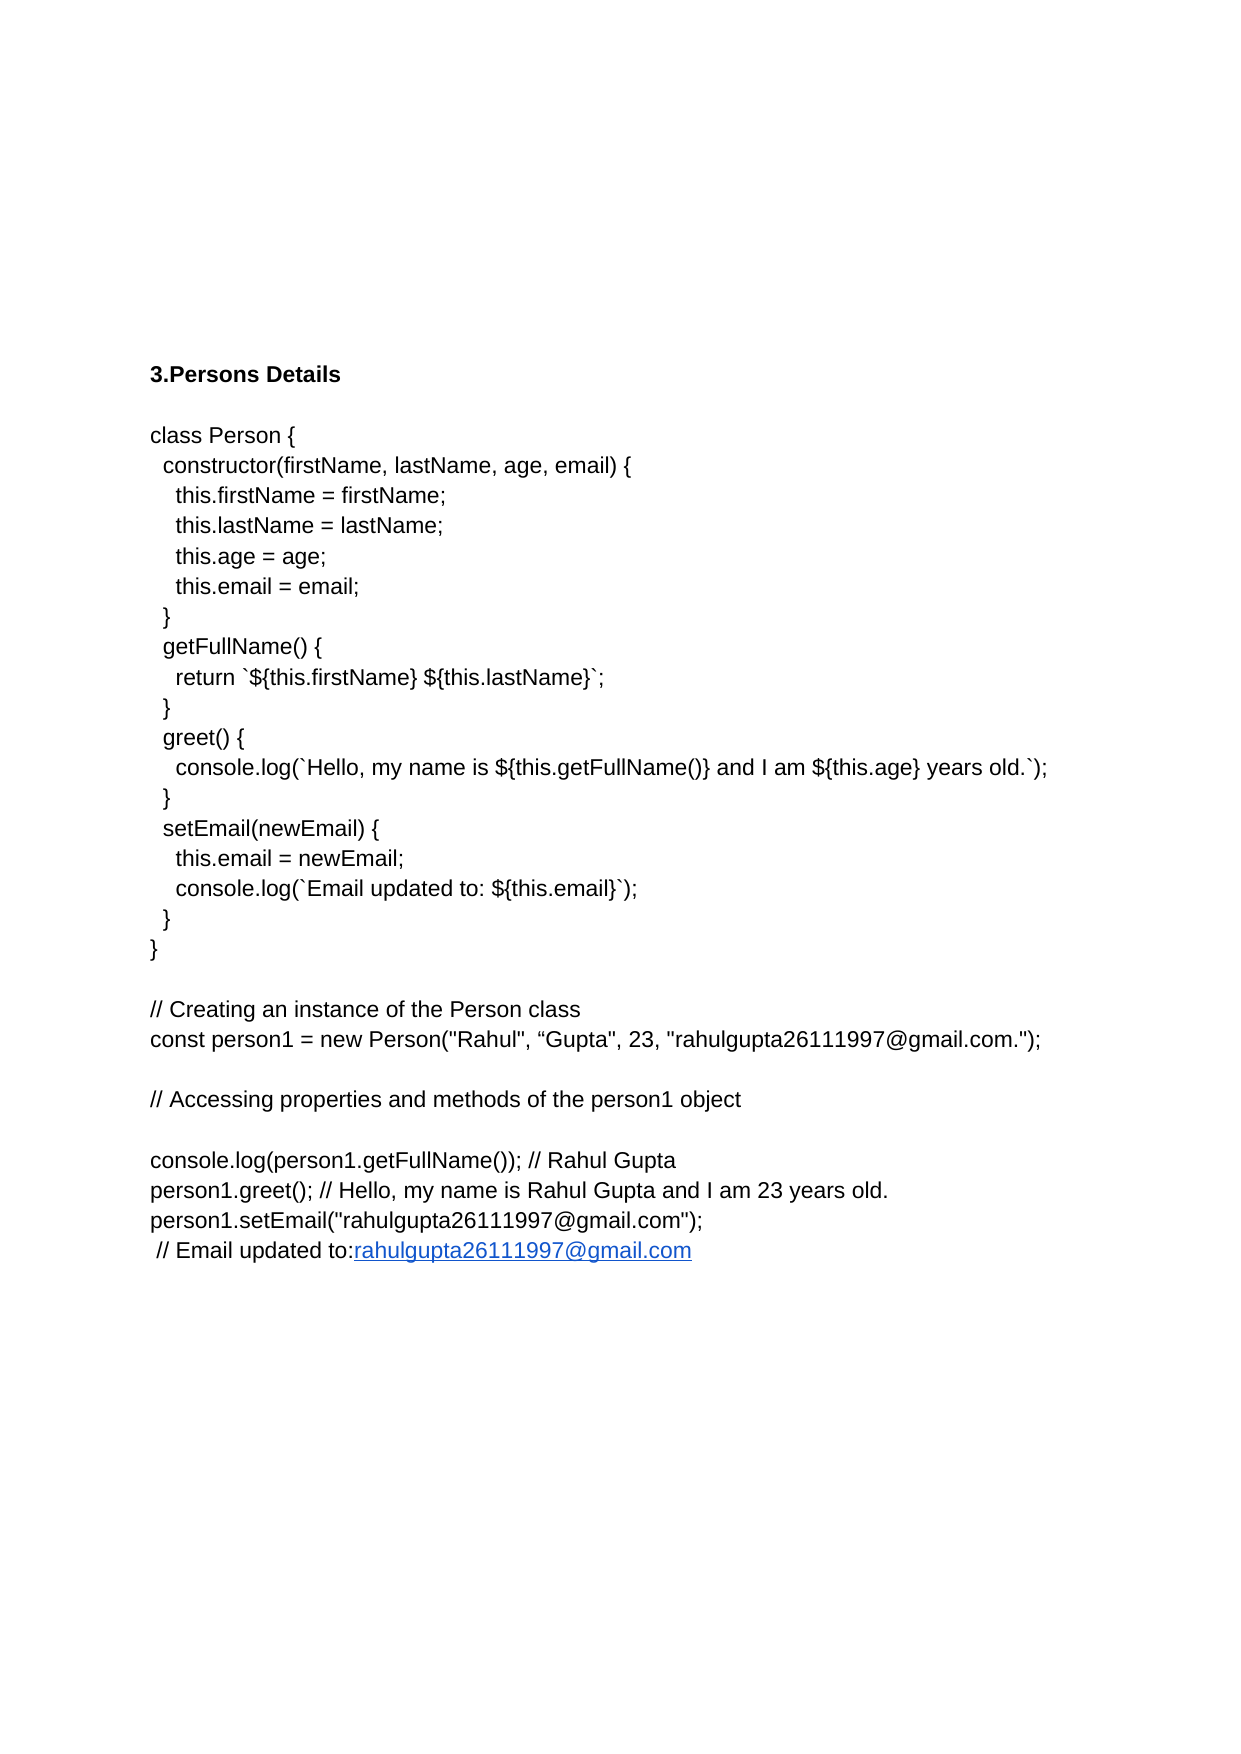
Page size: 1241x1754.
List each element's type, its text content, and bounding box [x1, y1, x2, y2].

text console.log(`Hello, my name is ${this.getFullName()} and I am ${this.age} years old.`); [150, 754, 1090, 781]
text class Person { [150, 422, 1090, 448]
text // Creating an instance of the Person class [150, 996, 1090, 1022]
text greet() { [150, 724, 1090, 750]
text 3.Persons Details [150, 361, 1090, 388]
text setEmail(newEmail) { [150, 814, 1090, 841]
text } [150, 784, 1090, 811]
text } [150, 694, 1090, 720]
text } [150, 603, 1090, 629]
text return `${this.firstName} ${this.lastName}`; [150, 663, 1090, 690]
text this.age = age; [150, 543, 1090, 569]
text console.log(`Email updated to: ${this.email}`); [150, 875, 1090, 901]
text const person1 = new Person("Rahul", “Gupta", 23, "rahulgupta26111997@gmail.com."); [150, 1026, 1090, 1052]
text this.firstName = firstName; [150, 482, 1090, 509]
text this.email = newEmail; [150, 845, 1090, 871]
text constructor(firstName, lastName, age, email) { [150, 452, 1090, 478]
text person1.greet(); // Hello, my name is Rahul Gupta and I am 23 years old. [150, 1177, 1090, 1203]
text this.lastName = lastName; [150, 512, 1090, 539]
text } [150, 905, 1090, 932]
text console.log(person1.getFullName()); // Rahul Gupta [150, 1147, 1090, 1173]
text } [150, 935, 1090, 962]
text getFullName() { [150, 633, 1090, 660]
text // Email updated to:rahulgupta26111997@gmail.com [150, 1237, 1090, 1264]
text person1.setEmail("rahulgupta26111997@gmail.com"); [150, 1207, 1090, 1234]
text // Accessing properties and methods of the person1 object [150, 1086, 1090, 1113]
text this.email = email; [150, 573, 1090, 599]
